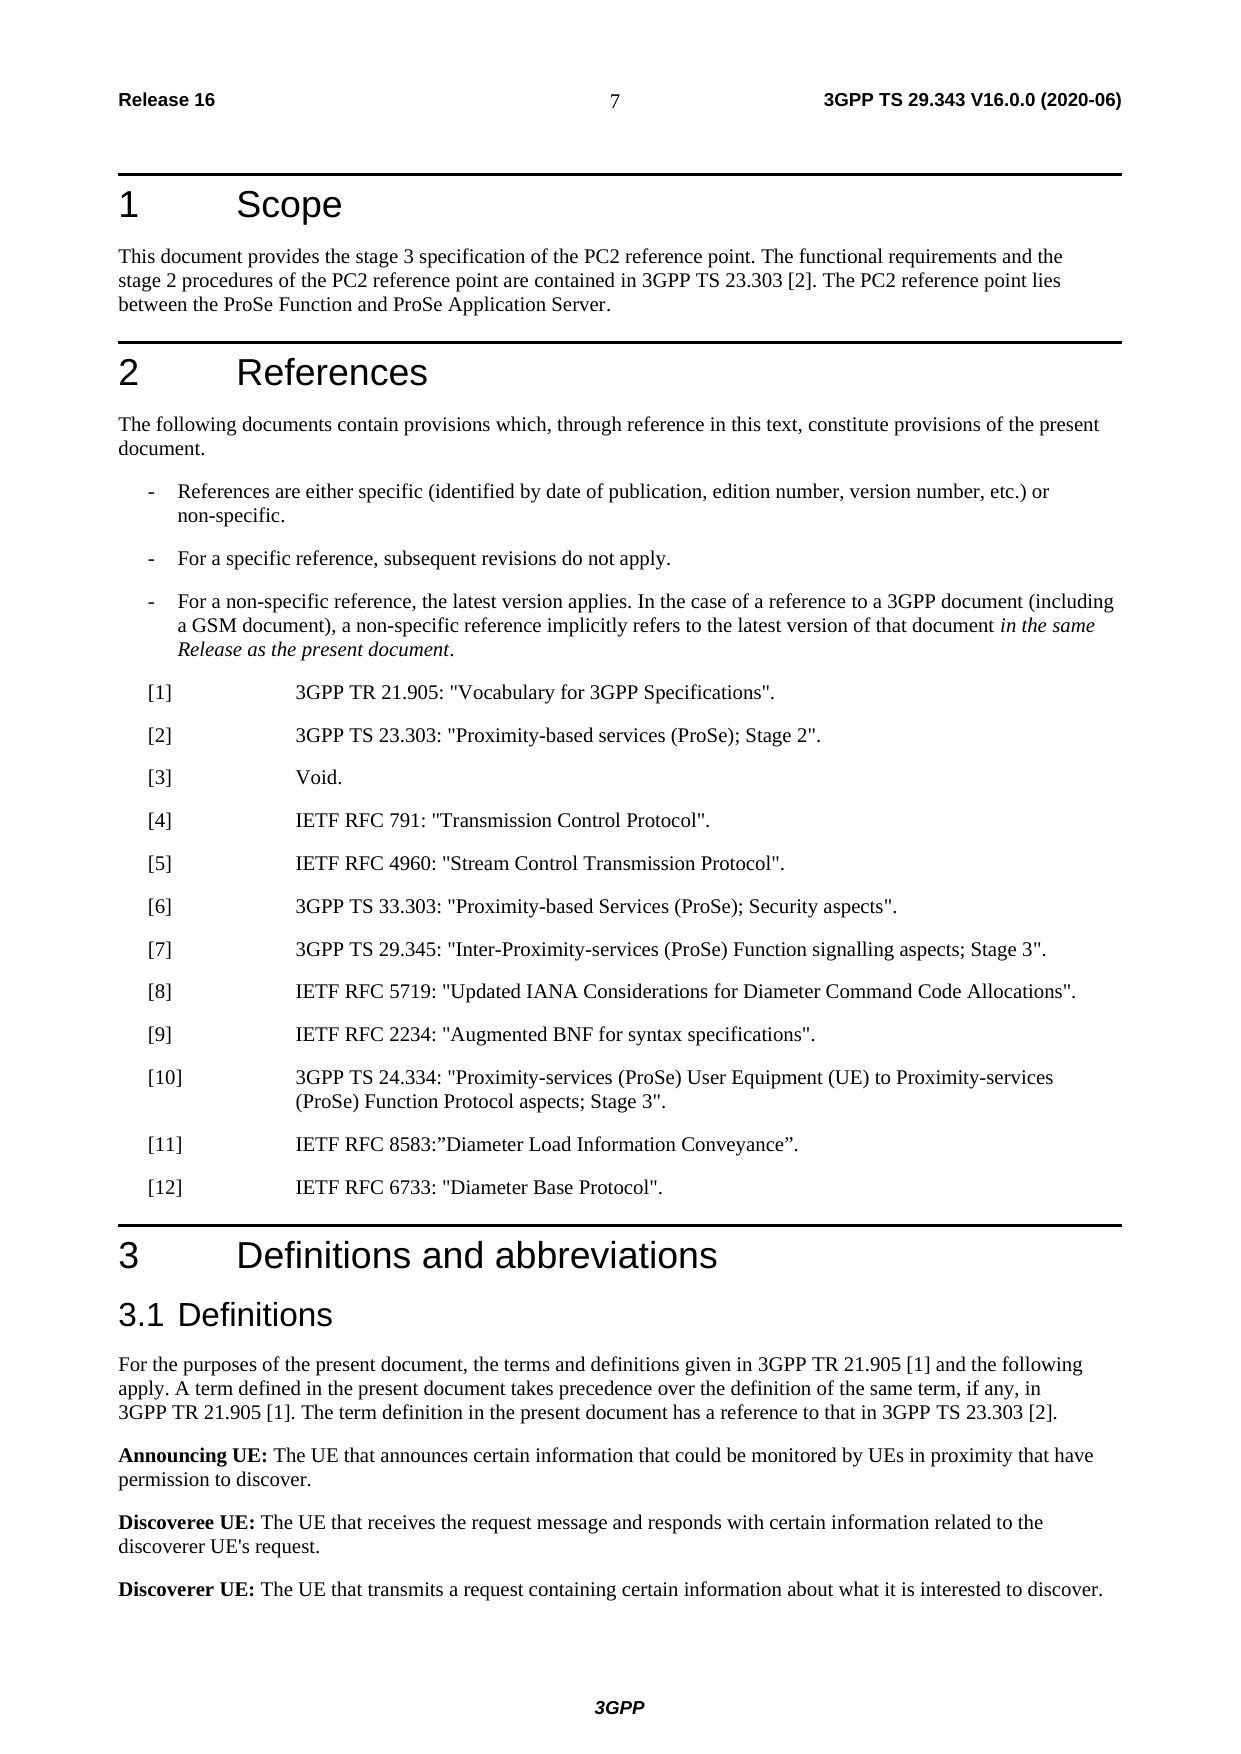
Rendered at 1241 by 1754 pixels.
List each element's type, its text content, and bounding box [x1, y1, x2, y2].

text [4] IETF RFC 791: "Transmission Control Protocol". [148, 808, 1122, 832]
text [5] IETF RFC 4960: "Stream Control Transmission Protocol". [148, 851, 1122, 875]
text Announcing UE: The UE that announces certain information that could be monitored by UEs in proximity that have permission to discover. [118, 1443, 1122, 1491]
subtitle 3 Definitions and abbreviations [118, 1227, 1122, 1276]
text - For a non-specific reference, the latest version applies. In the case of a reference to a 3GPP document (including a GSM document), a non-specific reference implicitly refers to the latest version of that document in the same Release as the present document. [148, 589, 1122, 661]
text This document provides the stage 3 specification of the PC2 reference point. The functional requirements and the stage 2 procedures of the PC2 reference point are contained in 3GPP TS 23.303 [2]. The PC2 reference point lies between the ProSe Function and ProSe Application Server. [118, 244, 1122, 316]
text Discoverer UE: The UE that transmits a request containing certain information about what it is interested to discover. [118, 1577, 1122, 1601]
text [12] IETF RFC 6733: "Diameter Base Protocol". [148, 1175, 1122, 1199]
text [6] 3GPP TS 33.303: "Proximity-based Services (ProSe); Security aspects". [148, 894, 1122, 918]
subtitle 2 References [118, 344, 1122, 393]
text - References are either specific (identified by date of publication, edition number, version number, etc.) or non-specific. [148, 479, 1122, 527]
text [9] IETF RFC 2234: "Augmented BNF for syntax specifications". [148, 1022, 1122, 1046]
text [3] Void. [148, 765, 1122, 789]
text [7] 3GPP TS 29.345: "Inter-Proximity-services (ProSe) Function signalling aspects; Stage 3". [148, 937, 1122, 961]
subtitle 3.1 Definitions [118, 1295, 1122, 1333]
text [2] 3GPP TS 23.303: "Proximity-based services (ProSe); Stage 2". [148, 722, 1122, 747]
text - For a specific reference, subsequent revisions do not apply. [148, 546, 1122, 570]
text Discoveree UE: The UE that receives the request message and responds with certain information related to the discoverer UE's request. [118, 1510, 1122, 1558]
text For the purposes of the present document, the terms and definitions given in 3GPP TR 21.905 [1] and the following apply. A term defined in the present document takes precedence over the definition of the same term, if any, in 3GPP TR 21.905 [1]. The term definition in the present document has a reference to that in 3GPP TS 23.303 [2]. [118, 1352, 1122, 1424]
subtitle 1 Scope [118, 176, 1122, 225]
text [8] IETF RFC 5719: "Updated IANA Considerations for Diameter Command Code Allocations". [148, 979, 1122, 1003]
text [1] 3GPP TR 21.905: "Vocabulary for 3GPP Specifications". [148, 680, 1122, 704]
text [11] IETF RFC 8583:”Diameter Load Information Conveyance”. [148, 1132, 1122, 1156]
text [10] 3GPP TS 24.334: "Proximity-services (ProSe) User Equipment (UE) to Proximity-services (ProSe) Function Protocol aspects; Stage 3". [148, 1065, 1122, 1113]
text The following documents contain provisions which, through reference in this text, constitute provisions of the present document. [118, 412, 1122, 460]
